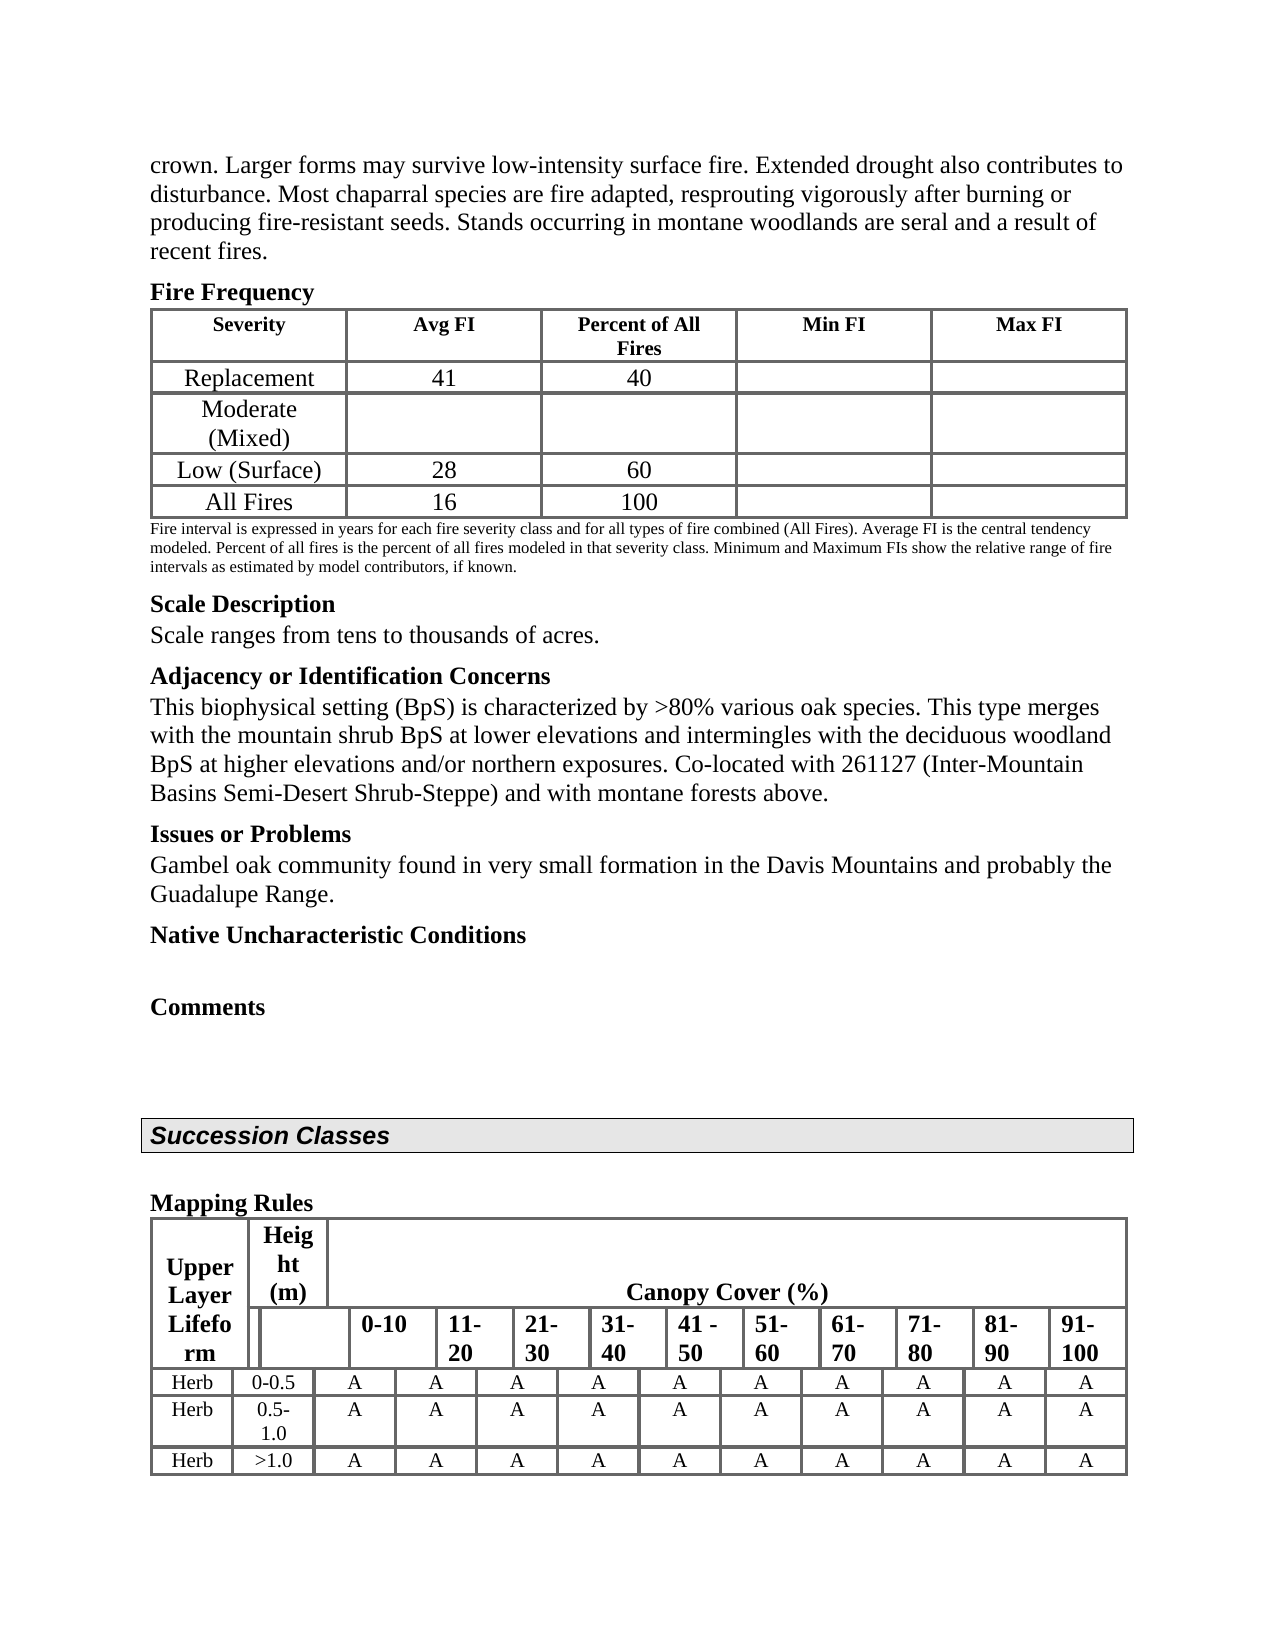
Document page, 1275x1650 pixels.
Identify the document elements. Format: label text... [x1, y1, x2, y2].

table_cell 100 [543, 487, 735, 516]
table_cell A [884, 1370, 962, 1394]
table_cell A [722, 1397, 800, 1445]
text Scale Description [150, 589, 1125, 618]
table_cell 21-30 [515, 1309, 588, 1367]
table_cell A [803, 1370, 881, 1394]
table_cell A [722, 1370, 800, 1394]
table_header Canopy Cover (%) [329, 1220, 1125, 1306]
text Mapping Rules [150, 1188, 1125, 1217]
table_cell All Fires [153, 487, 345, 516]
table_cell A [397, 1370, 475, 1394]
table_cell A [478, 1397, 556, 1445]
text Scale ranges from tens to thousands of acres. [150, 620, 1125, 648]
table_header Min FI [738, 311, 930, 359]
table_cell A [559, 1397, 637, 1445]
table_cell [933, 363, 1125, 391]
table_cell >1.0 [234, 1449, 312, 1472]
text Native Uncharacteristic Conditions [150, 920, 1125, 949]
table_cell [933, 487, 1125, 516]
table_cell A [1047, 1449, 1125, 1472]
text Succession Classes [142, 1119, 1133, 1152]
table_cell A [1047, 1397, 1125, 1445]
table_cell A [559, 1449, 637, 1472]
table_cell 11-20 [438, 1309, 512, 1367]
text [150, 150, 1125, 265]
table_cell 60 [543, 455, 735, 484]
table_cell Moderate (Mixed) [153, 395, 345, 452]
table_header Max FI [933, 311, 1125, 359]
text This biophysical setting (BpS) is characterized by >80% various oak species. This type merges with the mountain shrub BpS at lower elevations and intermingles with the deciduous woodland BpS at higher elevations and/or northern exposures. Co-located with 261127 (Inter-Mountain Basins Semi-Desert Shrub-Steppe) and with montane forests above. [150, 692, 1125, 807]
table_cell [933, 395, 1125, 452]
table_header Upper Layer Lifeform [153, 1220, 247, 1367]
table_cell [738, 455, 930, 484]
table_cell A [316, 1397, 394, 1445]
table_cell [738, 487, 930, 516]
table_header Percent of All Fires [543, 311, 735, 359]
table_cell Low (Surface) [153, 455, 345, 484]
table_cell 0-0.5 [234, 1370, 312, 1394]
table_cell [738, 395, 930, 452]
table_cell A [397, 1449, 475, 1472]
table_cell 61-70 [822, 1309, 895, 1367]
table_cell A [1047, 1370, 1125, 1394]
table_cell Herb [153, 1449, 231, 1472]
table_cell A [478, 1370, 556, 1394]
table_cell A [397, 1397, 475, 1445]
table_cell A [722, 1449, 800, 1472]
table_header Avg FI [348, 311, 540, 359]
table_cell 40 [543, 363, 735, 391]
table_cell A [966, 1449, 1044, 1472]
table_cell 28 [348, 455, 540, 484]
text Fire Frequency [150, 277, 1125, 306]
text Gambel oak community found in very small formation in the Davis Mountains and probably the Guadalupe Range. [150, 850, 1125, 908]
table_cell A [884, 1449, 962, 1472]
table_cell A [966, 1397, 1044, 1445]
table_cell 71-80 [898, 1309, 972, 1367]
table_cell 91-100 [1051, 1309, 1125, 1367]
table_cell [738, 363, 930, 391]
text Adjacency or Identification Concerns [150, 661, 1125, 690]
table_cell A [559, 1370, 637, 1394]
table_cell 51-60 [745, 1309, 818, 1367]
table_cell A [884, 1397, 962, 1445]
table_cell 41 - 50 [668, 1309, 742, 1367]
table_cell 0-10 [351, 1309, 435, 1367]
table_header Height (m) [250, 1220, 326, 1306]
table_cell [933, 455, 1125, 484]
text Fire interval is expressed in years for each fire severity class and for all types of fire combined (All Fires). Average FI is the central tendency modeled. Percent of all fires is the percent of all fires modeled in that severity class. Minimum and Maximum FIs show the relative range of fire intervals as estimated by model contributors, if known. [150, 519, 1125, 576]
table_cell 31-40 [592, 1309, 665, 1367]
table_cell Replacement [153, 363, 345, 391]
table_cell 81-90 [975, 1309, 1048, 1367]
table_cell [348, 395, 540, 452]
table_cell A [803, 1449, 881, 1472]
table_cell A [316, 1449, 394, 1472]
table_cell A [316, 1370, 394, 1394]
table_header Severity [153, 311, 345, 359]
text Comments [150, 992, 1125, 1021]
table_cell A [478, 1449, 556, 1472]
table_cell A [803, 1397, 881, 1445]
table_cell A [641, 1370, 719, 1394]
text Issues or Problems [150, 819, 1125, 848]
table_cell A [641, 1449, 719, 1472]
table_cell Herb [153, 1397, 231, 1445]
table_cell [543, 395, 735, 452]
table_cell 16 [348, 487, 540, 516]
table_cell A [641, 1397, 719, 1445]
table_cell Herb [153, 1370, 231, 1394]
table_cell 41 [348, 363, 540, 391]
table_cell 0.5-1.0 [234, 1397, 312, 1445]
table_cell A [966, 1370, 1044, 1394]
